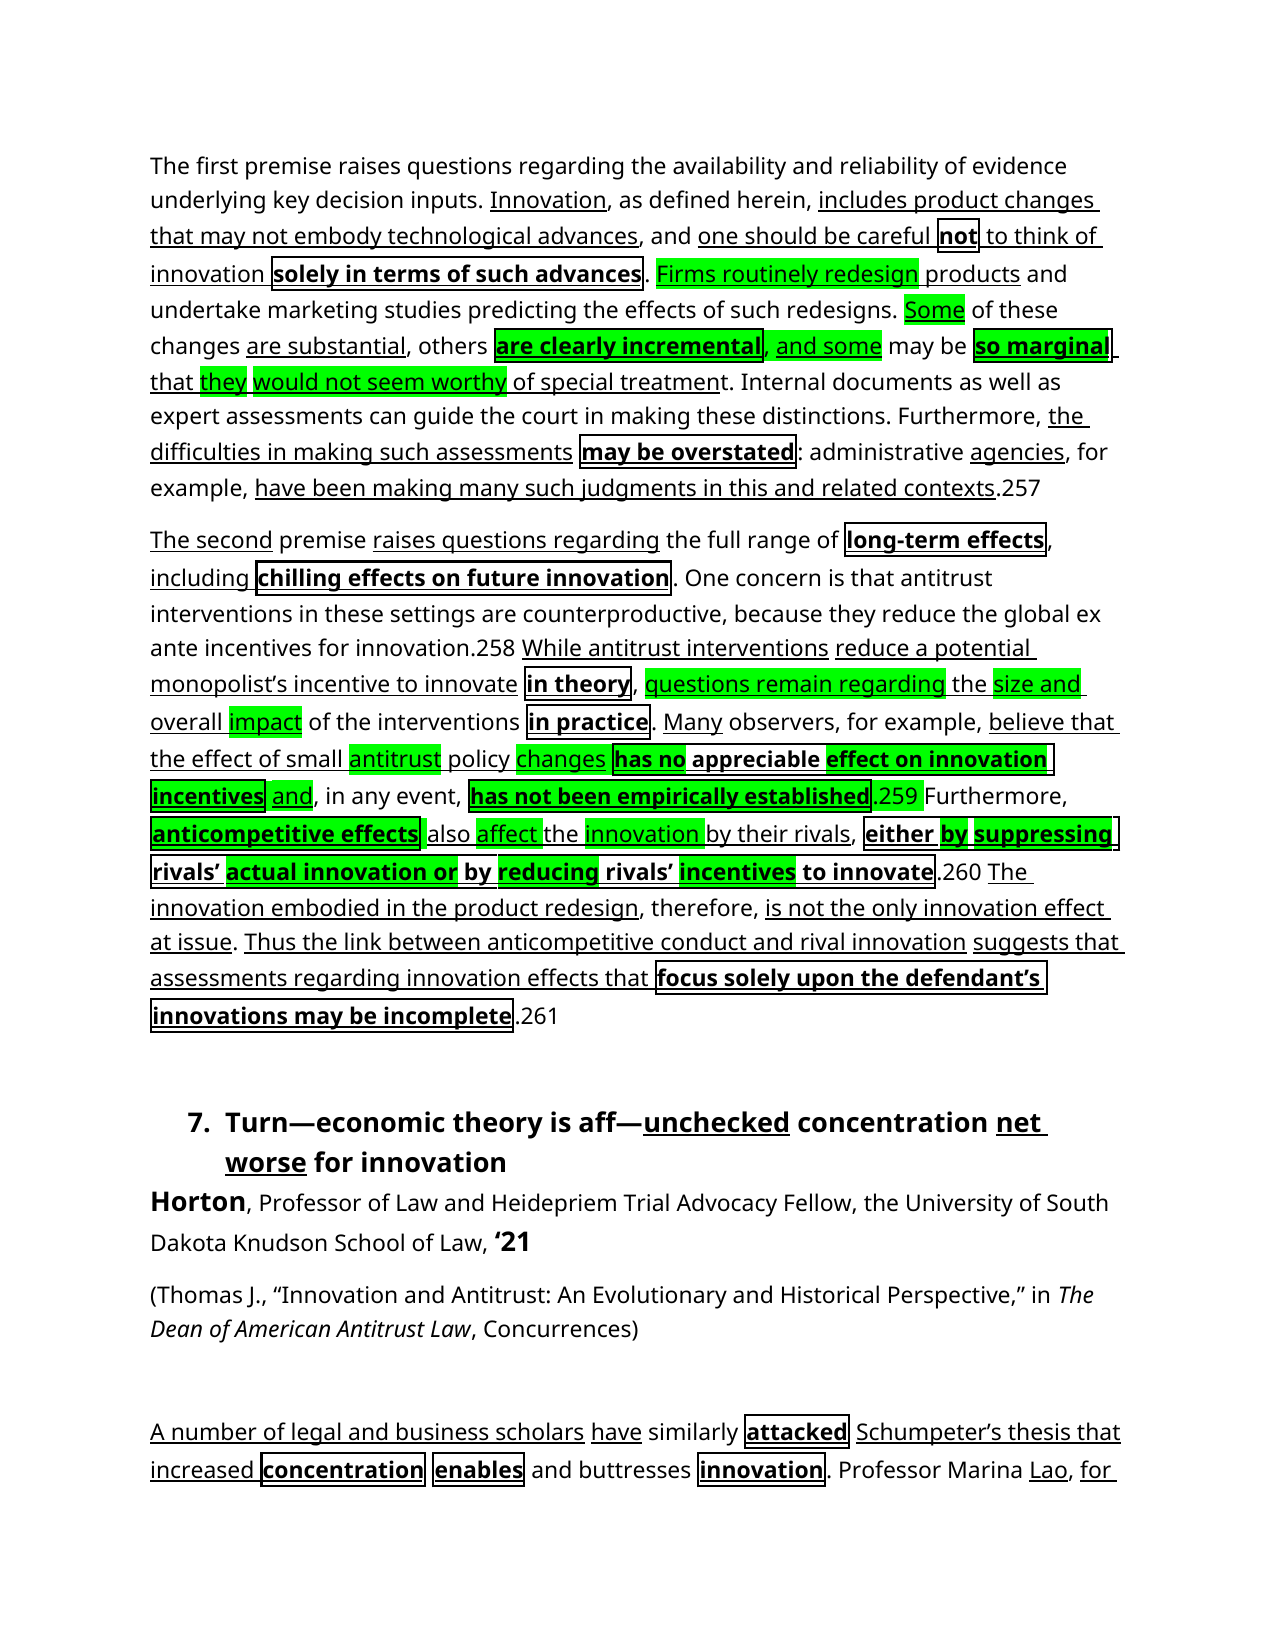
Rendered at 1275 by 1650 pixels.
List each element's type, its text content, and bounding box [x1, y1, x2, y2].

text The first premise raises questions regarding the availability and reliability of evidence underlying key decision inputs. Innovation, as defined herein, includes product changes that may not embody technological advances, and one should be careful not to think of innovation solely in terms of such advances. Firms routinely redesign products and undertake marketing studies predicting the effects of such redesigns. Some of these changes are substantial, others are clearly incremental, and some may be so marginal that they would not seem worthy of special treatment. Internal documents as well as expert assessments can guide the court in making these distinctions. Furthermore, the difficulties in making such assessments may be overstated: administrative agencies, for example, have been making many such judgments in this and related contexts.257 [150, 150, 1125, 503]
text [150, 1414, 1125, 1487]
text Horton, Professor of Law and Heidepriem Trial Advocacy Fellow, the University of South Dakota Knudson School of Law, ‘21 [150, 1183, 1125, 1259]
text (Thomas J., “Innovation and Antitrust: An Evolutionary and Historical Perspective,” in The Dean of American Antitrust Law, Concurrences) [150, 1279, 1125, 1344]
text The second premise raises questions regarding the full range of long-term effects, including chilling effects on future innovation. One concern is that antitrust interventions in these settings are counterproductive, because they reduce the global ex ante incentives for innovation.258 While antitrust interventions reduce a potential monopolist’s incentive to innovate in theory, questions remain regarding the size and overall impact of the interventions in practice. Many observers, for example, believe that the effect of small antitrust policy changes has no appreciable effect on innovation incentives and, in any event, has not been empirically established.259 Furthermore, anticompetitive effects also affect the innovation by their rivals, either by suppressing rivals’ actual innovation or by reducing rivals’ incentives to innovate.260 The innovation embodied in the product redesign, therefore, is not the only innovation effect at issue. Thus the link between anticompetitive conduct and rival innovation suggests that assessments regarding innovation effects that focus solely upon the defendant’s innovations may be incomplete.261 [150, 522, 1125, 1033]
subtitle Turn—economic theory is aff—unchecked concentration net worse for innovation [187, 1103, 1125, 1180]
